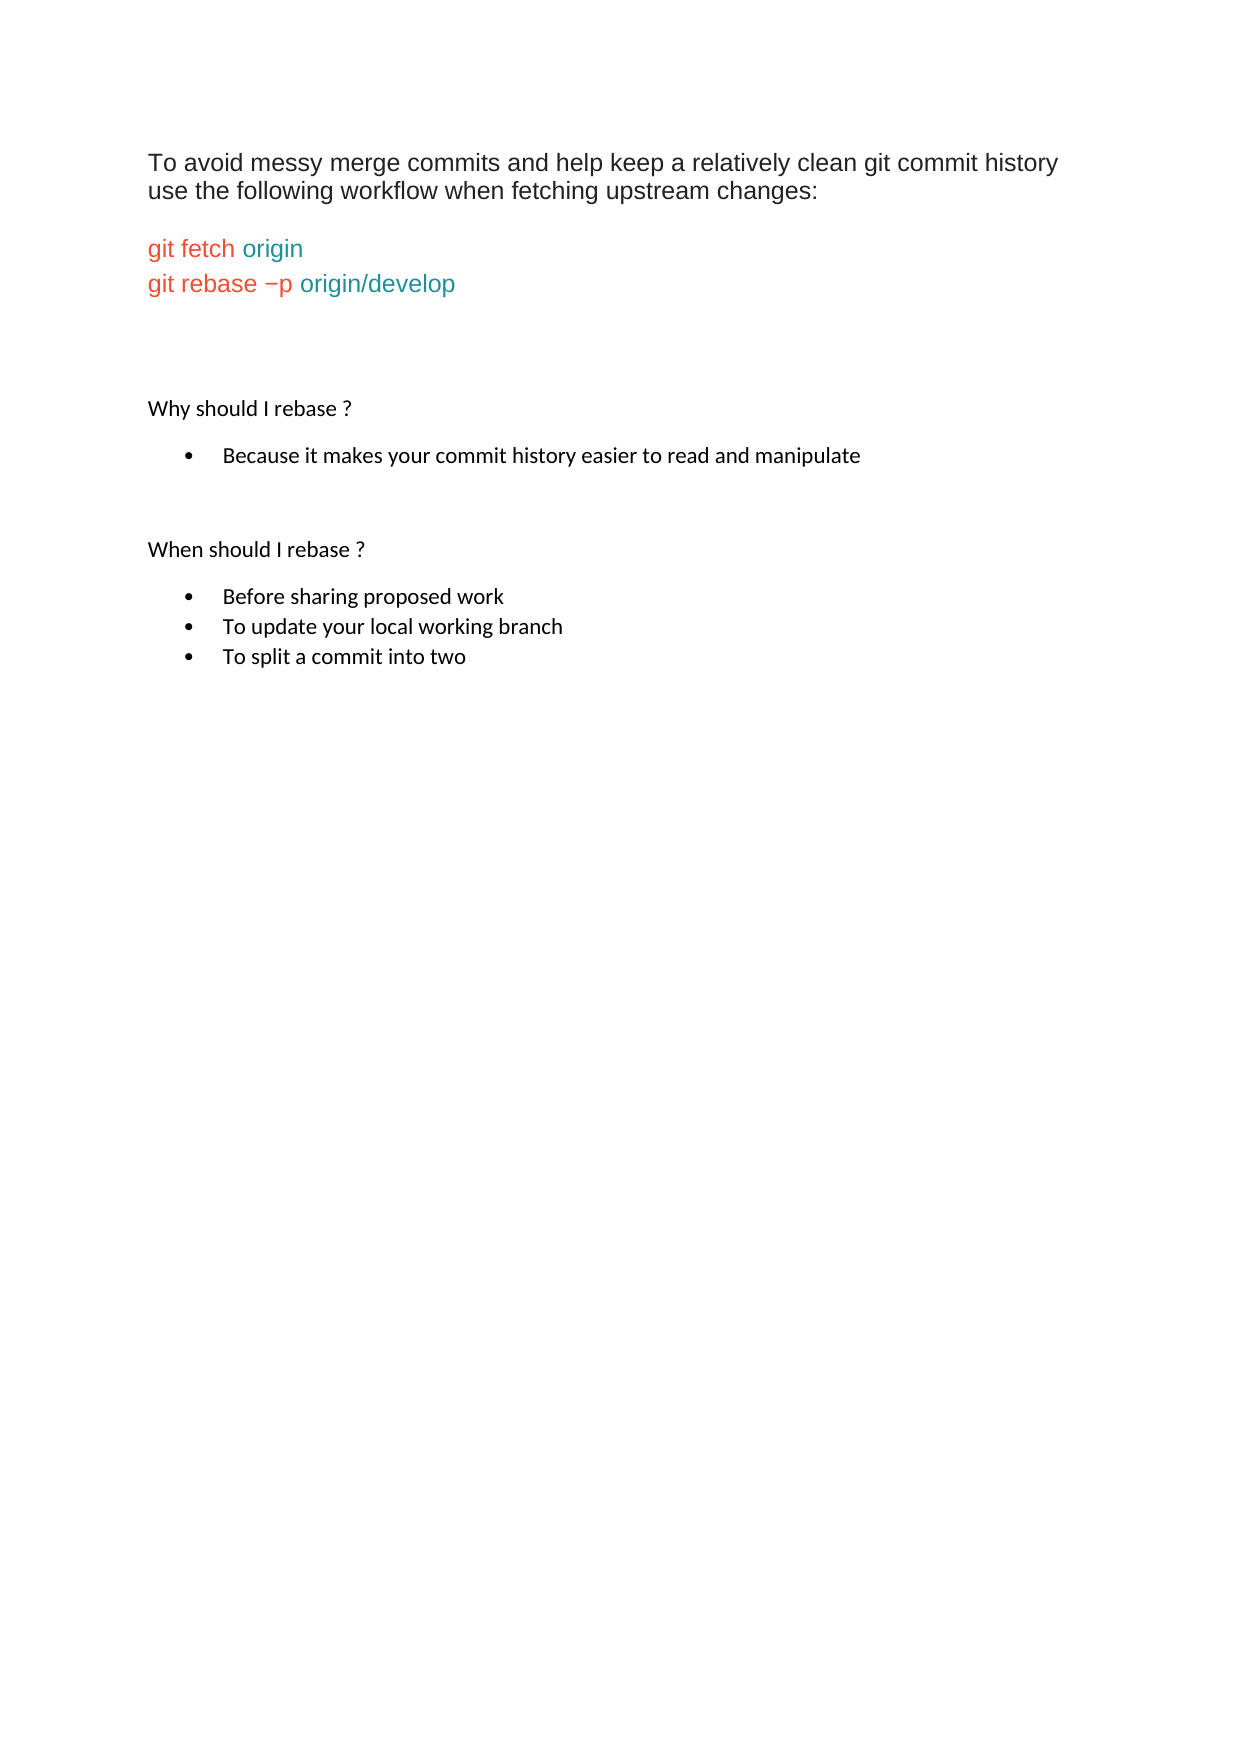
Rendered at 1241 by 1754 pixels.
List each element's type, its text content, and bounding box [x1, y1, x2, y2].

subtitle git rebase −p origin/develop [148, 269, 1093, 298]
text To avoid messy merge commits and help keep a relatively clean git commit history use the following workflow when fetching upstream changes: [148, 148, 1093, 205]
list Because it makes your commit history easier to read and manipulate [185, 441, 1093, 469]
list To update your local working branch [185, 612, 1093, 640]
text Why should I rebase ? [148, 394, 1093, 422]
list Before sharing proposed work [185, 582, 1093, 610]
subtitle git fetch origin [148, 234, 1093, 263]
list To split a commit into two [185, 642, 1093, 670]
text When should I rebase ? [148, 535, 1093, 563]
